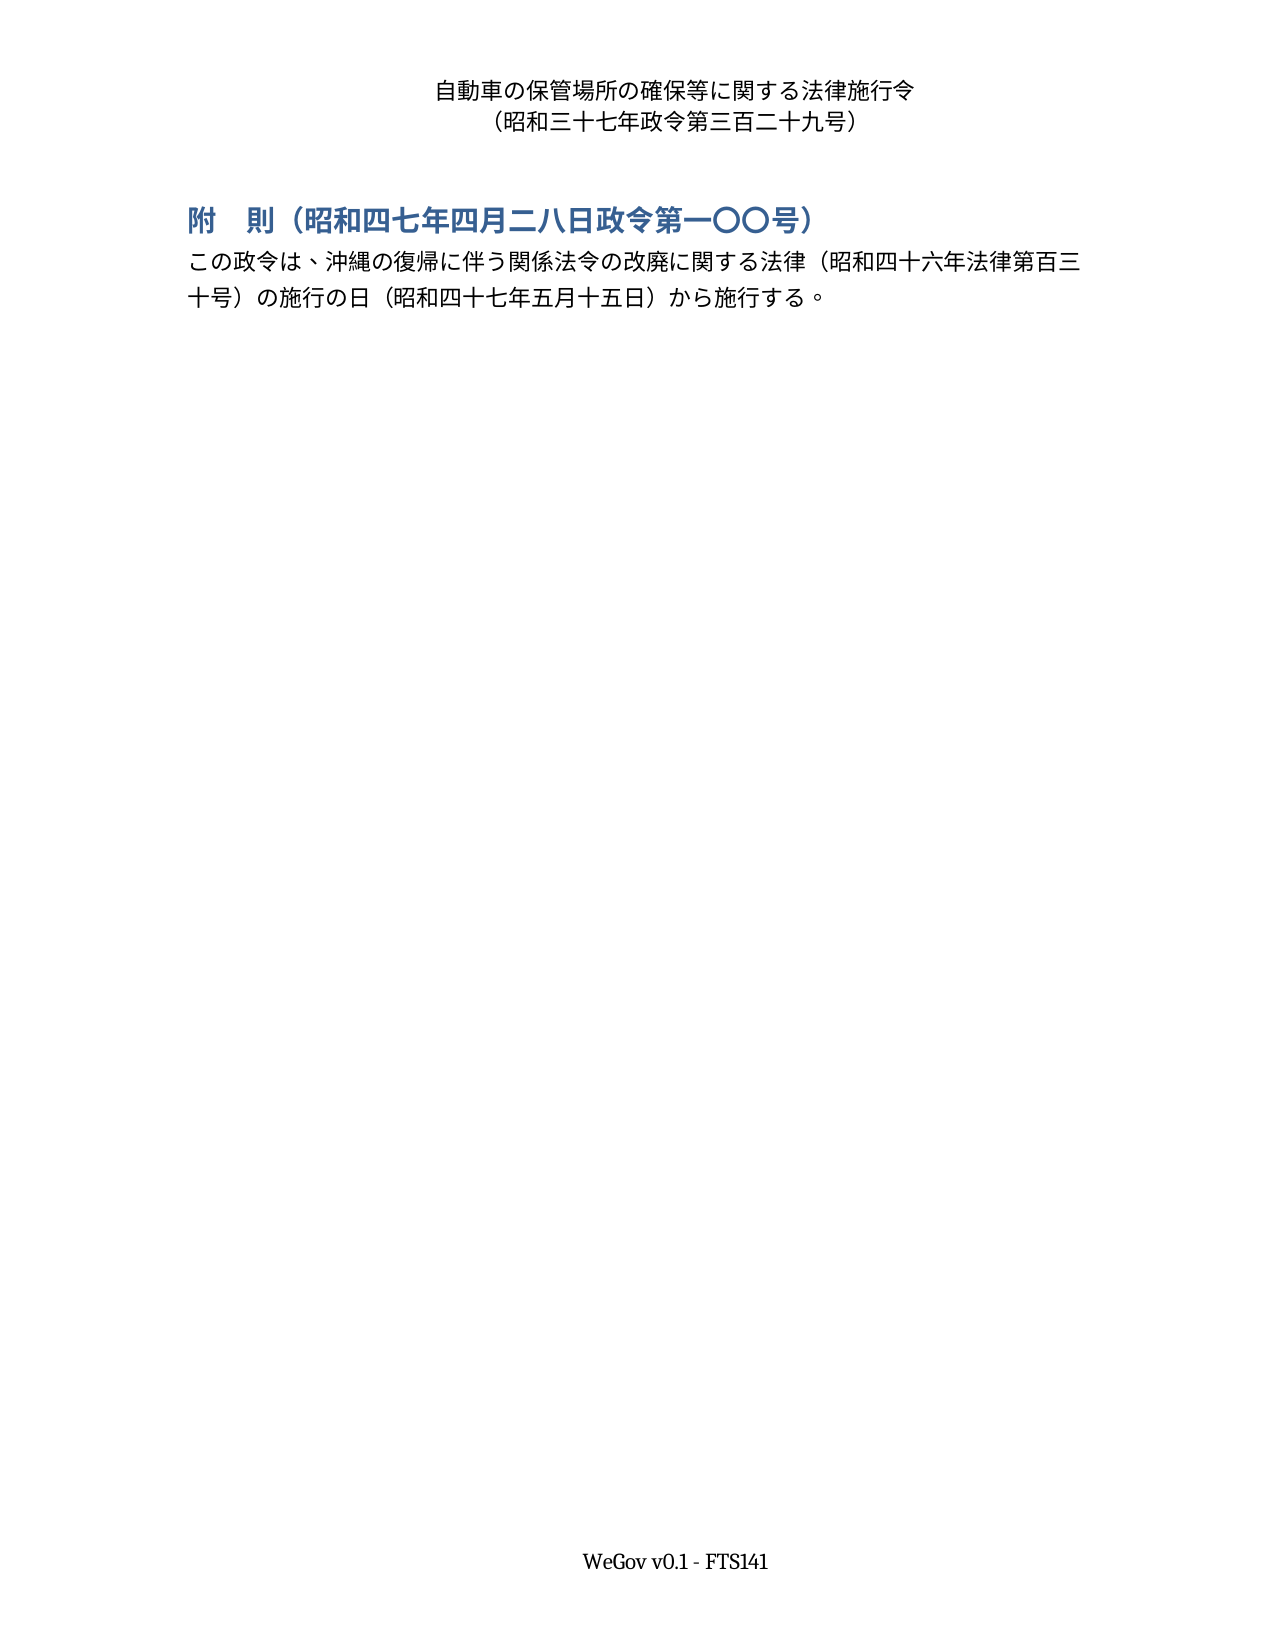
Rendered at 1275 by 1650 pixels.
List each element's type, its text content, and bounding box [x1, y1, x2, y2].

text この政令は、沖縄の復帰に伴う関係法令の改廃に関する法律（昭和四十六年法律第百三十号）の施行の日（昭和四十七年五月十五日）から施行する。 [187, 246, 1087, 313]
subtitle 附 則（昭和四七年四月二八日政令第一〇〇号） [187, 200, 1087, 240]
